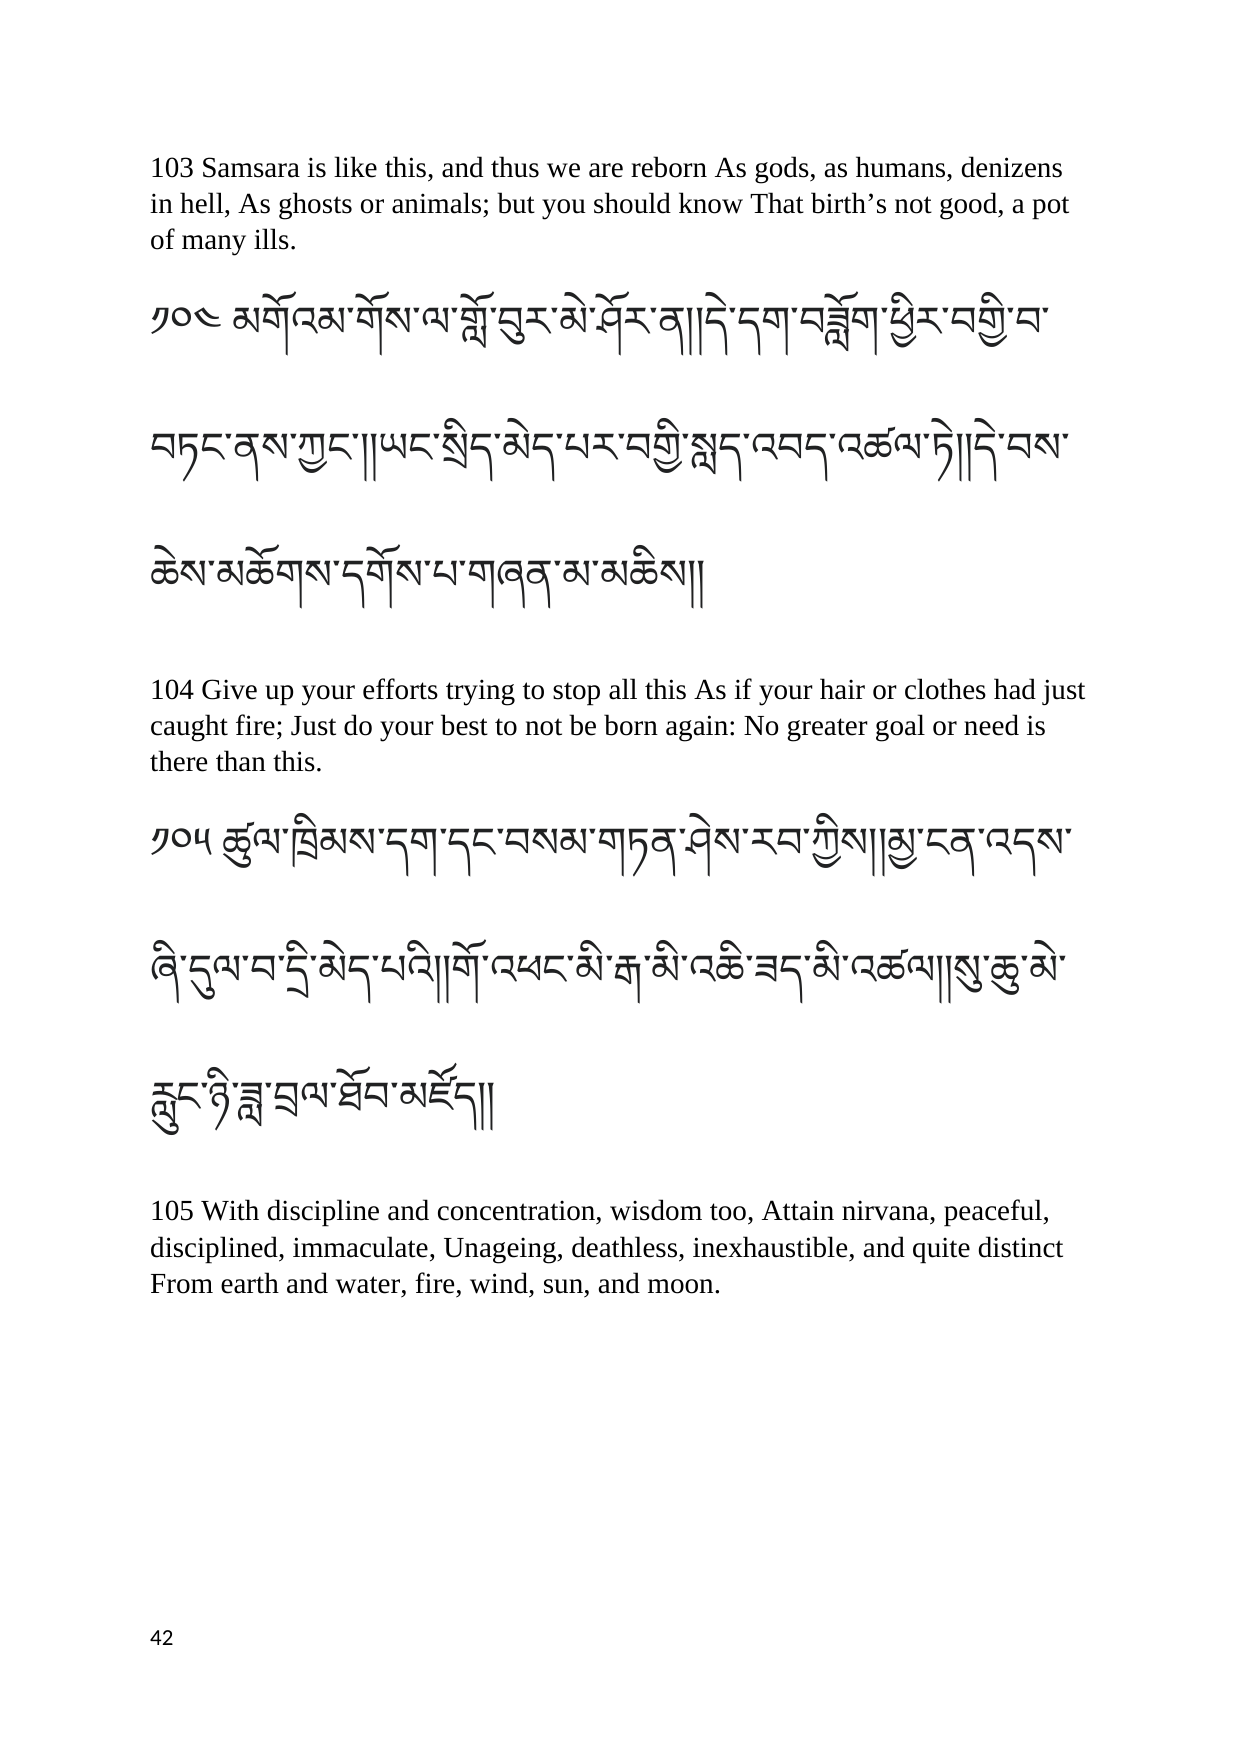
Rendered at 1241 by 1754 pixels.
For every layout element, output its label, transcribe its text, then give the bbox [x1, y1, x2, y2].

text ༡༠༤ མགོའམ་གོས་ལ་གློ་བུར་མེ་ཤོར་ན།།དེ་དག་བཟློག་ཕྱིར་བགྱི་བ་བཏང་ནས་ཀྱང་།།ཡང་སྲིད་མེད་པར་བགྱི་སླད་འབད་འཚལ་ཏེ།།དེ་བས་ཆེས་མཆོགས་དགོས་པ་གཞན་མ་མཆིས།། [150, 275, 1090, 646]
text 104 Give up your efforts trying to stop all this As if your hair or clothes had just caught fire; Just do your best to not be born again: No greater goal or need is there than this. [150, 672, 1090, 778]
text 103 Samsara is like this, and thus we are reborn As gods, as humans, denizens in hell, As ghosts or animals; but you should know That birth’s not good, a pot of many ills. [150, 150, 1090, 256]
text ༡༠༥ ཚུལ་ཁྲིམས་དག་དང་བསམ་གཏན་ཤེས་རབ་ཀྱིས།།མྱ་ངན་འདས་ཞི་དུལ་བ་དྲི་མེད་པའི།།གོ་འཕང་མི་རྒ་མི་འཆི་ཟད་མི་འཚལ།།སུ་ཆུ་མེ་རླུང་ཉི་ཟླ་བྲལ་ཐོབ་མཛོད།། [150, 797, 1090, 1167]
text 105 With discipline and concentration, wisdom too, Attain nirvana, peaceful, disciplined, immaculate, Unageing, deathless, inexhaustible, and quite distinct From earth and water, fire, wind, sun, and moon. [150, 1193, 1090, 1299]
